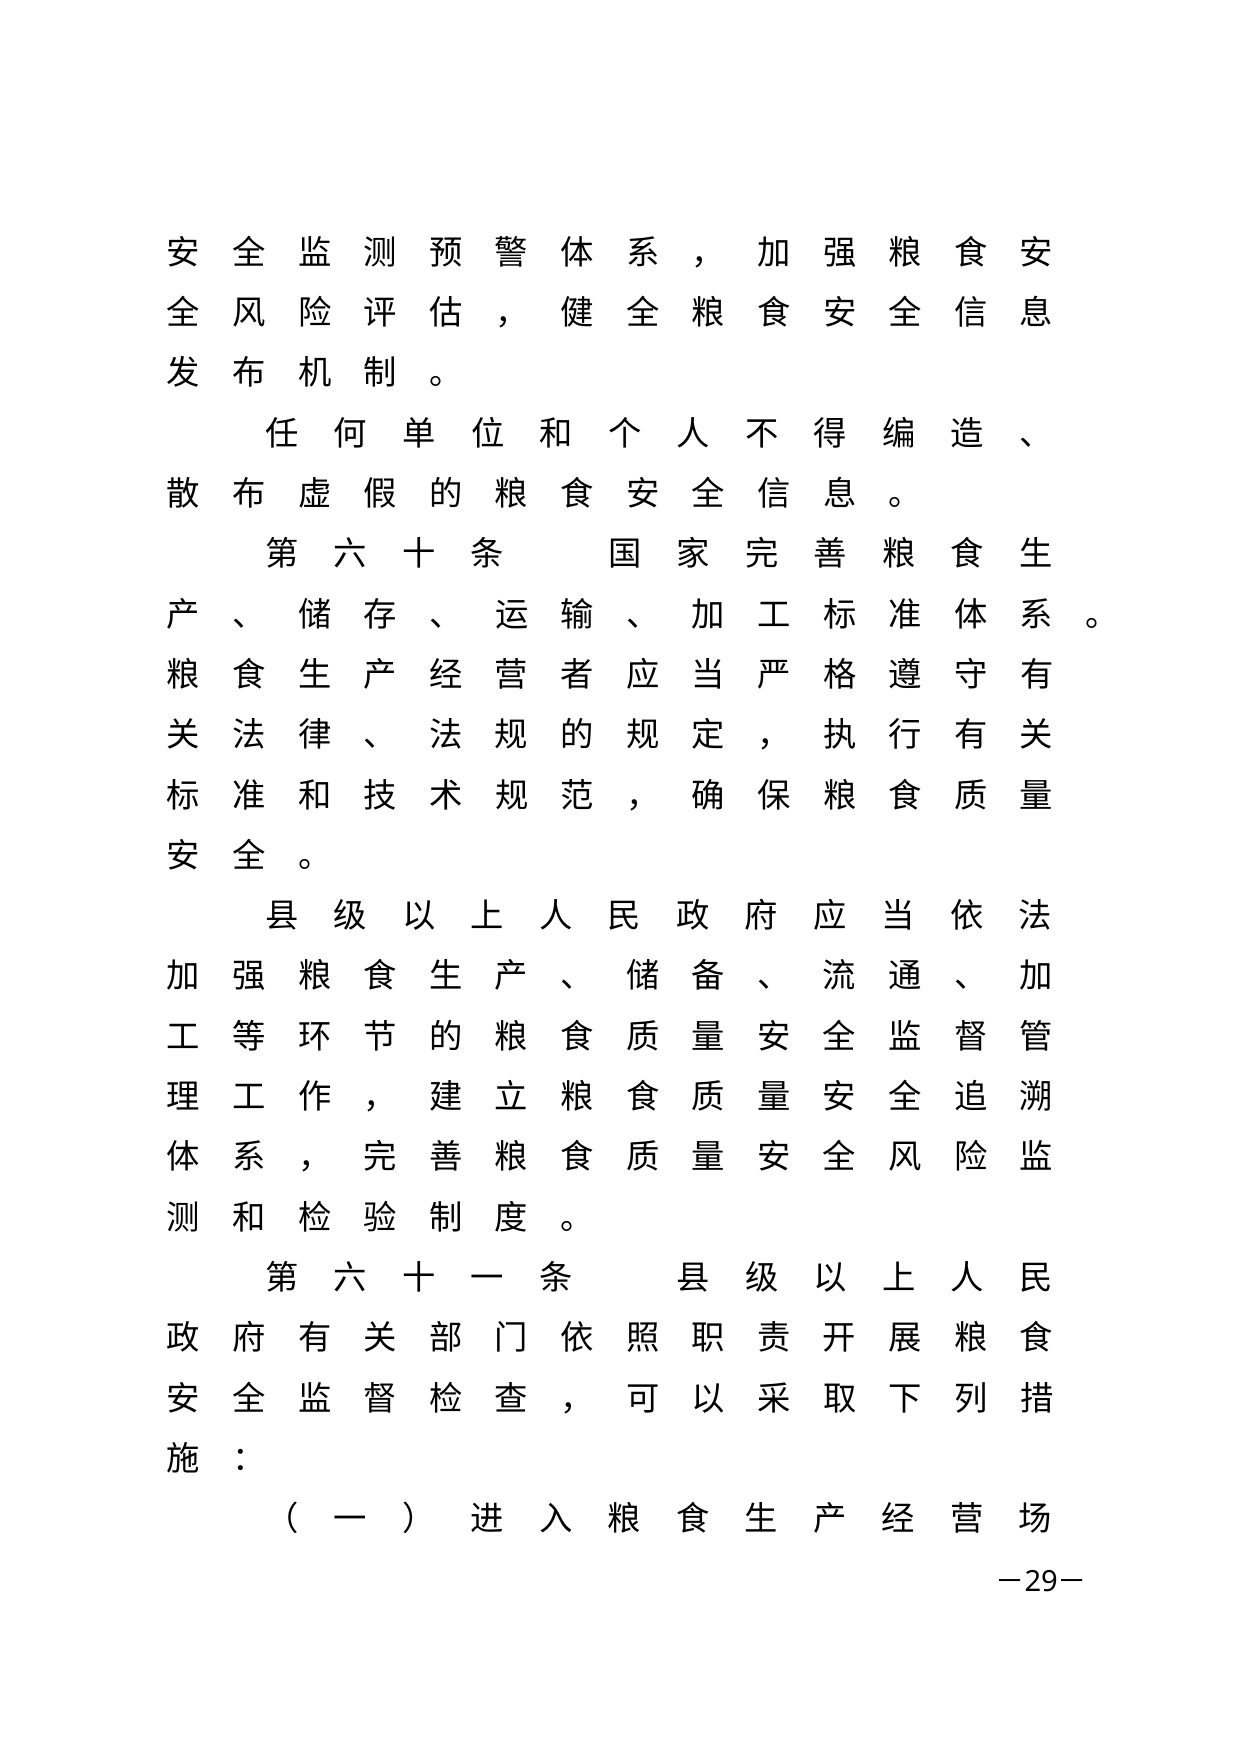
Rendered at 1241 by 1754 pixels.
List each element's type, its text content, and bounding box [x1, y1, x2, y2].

text 第六十条 国家完善粮食生产、储存、运输、加工标准体系。粮食生产经营者应当严格遵守有关法律、法规的规定，执行有关标准和技术规范，确保粮食质量安全。 [167, 521, 1085, 883]
text 第五十九条 国务院发展改革、农业农村、粮食和储备主管部门应当会同有关部门建立粮食安全监测预警体系，加强粮食安全风险评估，健全粮食安全信息发布机制。 [167, 219, 1085, 400]
text 县级以上人民政府应当依法加强粮食生产、储备、流通、加工等环节的粮食质量安全监督管理工作，建立粮食质量安全追溯体系，完善粮食质量安全风险监测和检验制度。 [167, 883, 1085, 1245]
text 任何单位和个人不得编造、散布虚假的粮食安全信息。 [167, 400, 1085, 521]
text （一）进入粮食生产经营场所实施现场检查； [167, 1486, 1085, 1546]
text 第六十一条 县级以上人民政府有关部门依照职责开展粮食安全监督检查，可以采取下列措施： [167, 1245, 1085, 1486]
